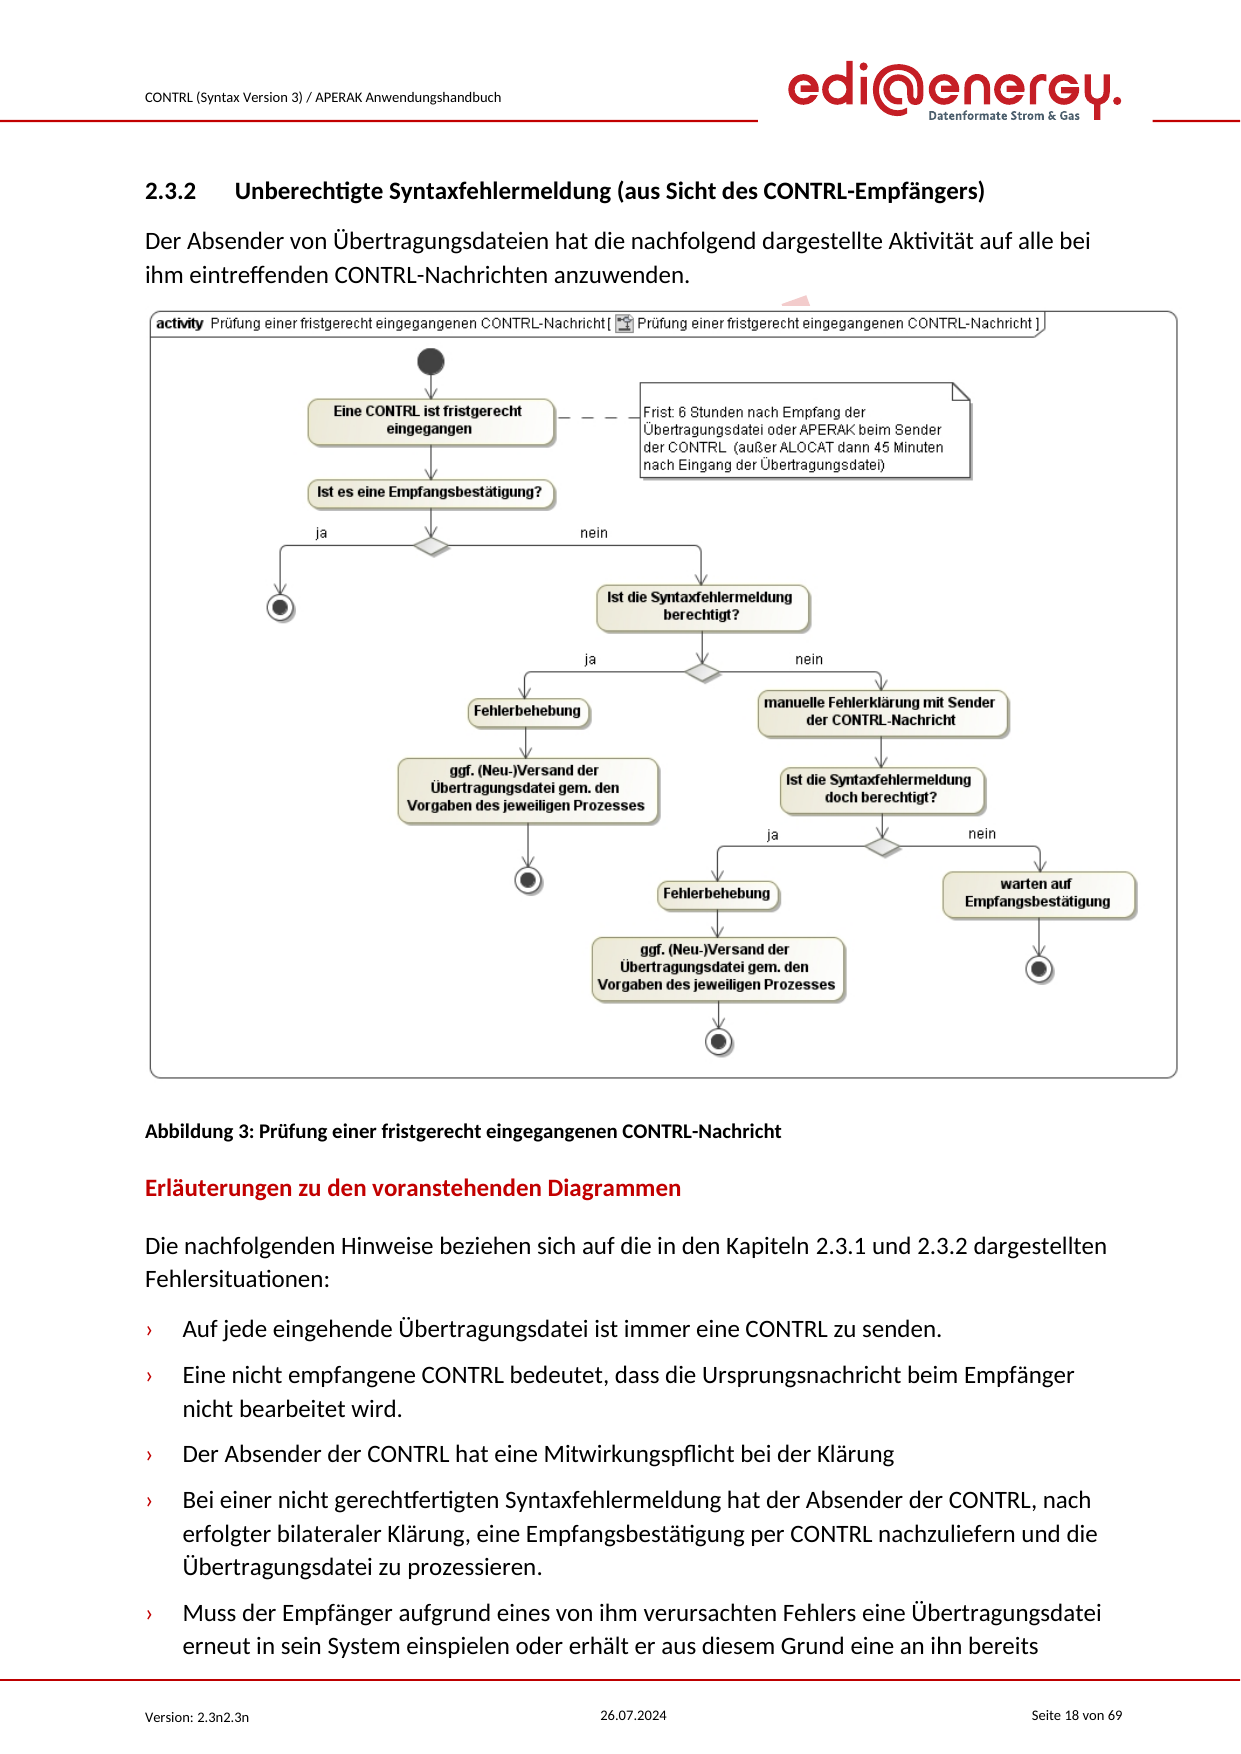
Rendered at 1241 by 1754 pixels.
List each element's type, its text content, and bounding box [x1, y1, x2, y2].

list Bei einer nicht gerechtfertigten Syntaxfehlermeldung hat der Absender der CONTRL, nach erfolgter bilateraler Klärung, eine Empfangsbestätigung per CONTRL nachzuliefern und die Übertragungsdatei zu prozessieren. [145, 1482, 1122, 1582]
picture [144, 306, 1194, 1095]
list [145, 1594, 1122, 1661]
list Der Absender der CONTRL hat eine Mitwirkungspflicht bei der Klärung [145, 1436, 1122, 1469]
text Erläuterungen zu den voranstehenden Diagrammen [145, 1169, 1122, 1202]
list Eine nicht empfangene CONTRL bedeutet, dass die Ursprungsnachricht beim Empfänger nicht bearbeitet wird. [145, 1357, 1122, 1423]
text Der Absender von Übertragungsdateien hat die nachfolgend dargestellte Aktivität auf alle bei ihm eintreffenden CONTRL-Nachrichten anzuwenden. [145, 223, 1122, 289]
text Die nachfolgenden Hinweise beziehen sich auf die in den Kapiteln 2.3.1 und 2.3.2 dargestellten Fehlersituationen: [145, 1227, 1122, 1294]
subtitle Unberechtigte Syntaxfehlermeldung (aus Sicht des CONTRL-Empfängers) [145, 173, 1122, 206]
text Abbildung 3: Prüfung einer fristgerecht eingegangenen CONTRL-Nachricht [145, 1111, 1122, 1144]
list Auf jede eingehende Übertragungsdatei ist immer eine CONTRL zu senden. [145, 1311, 1122, 1344]
